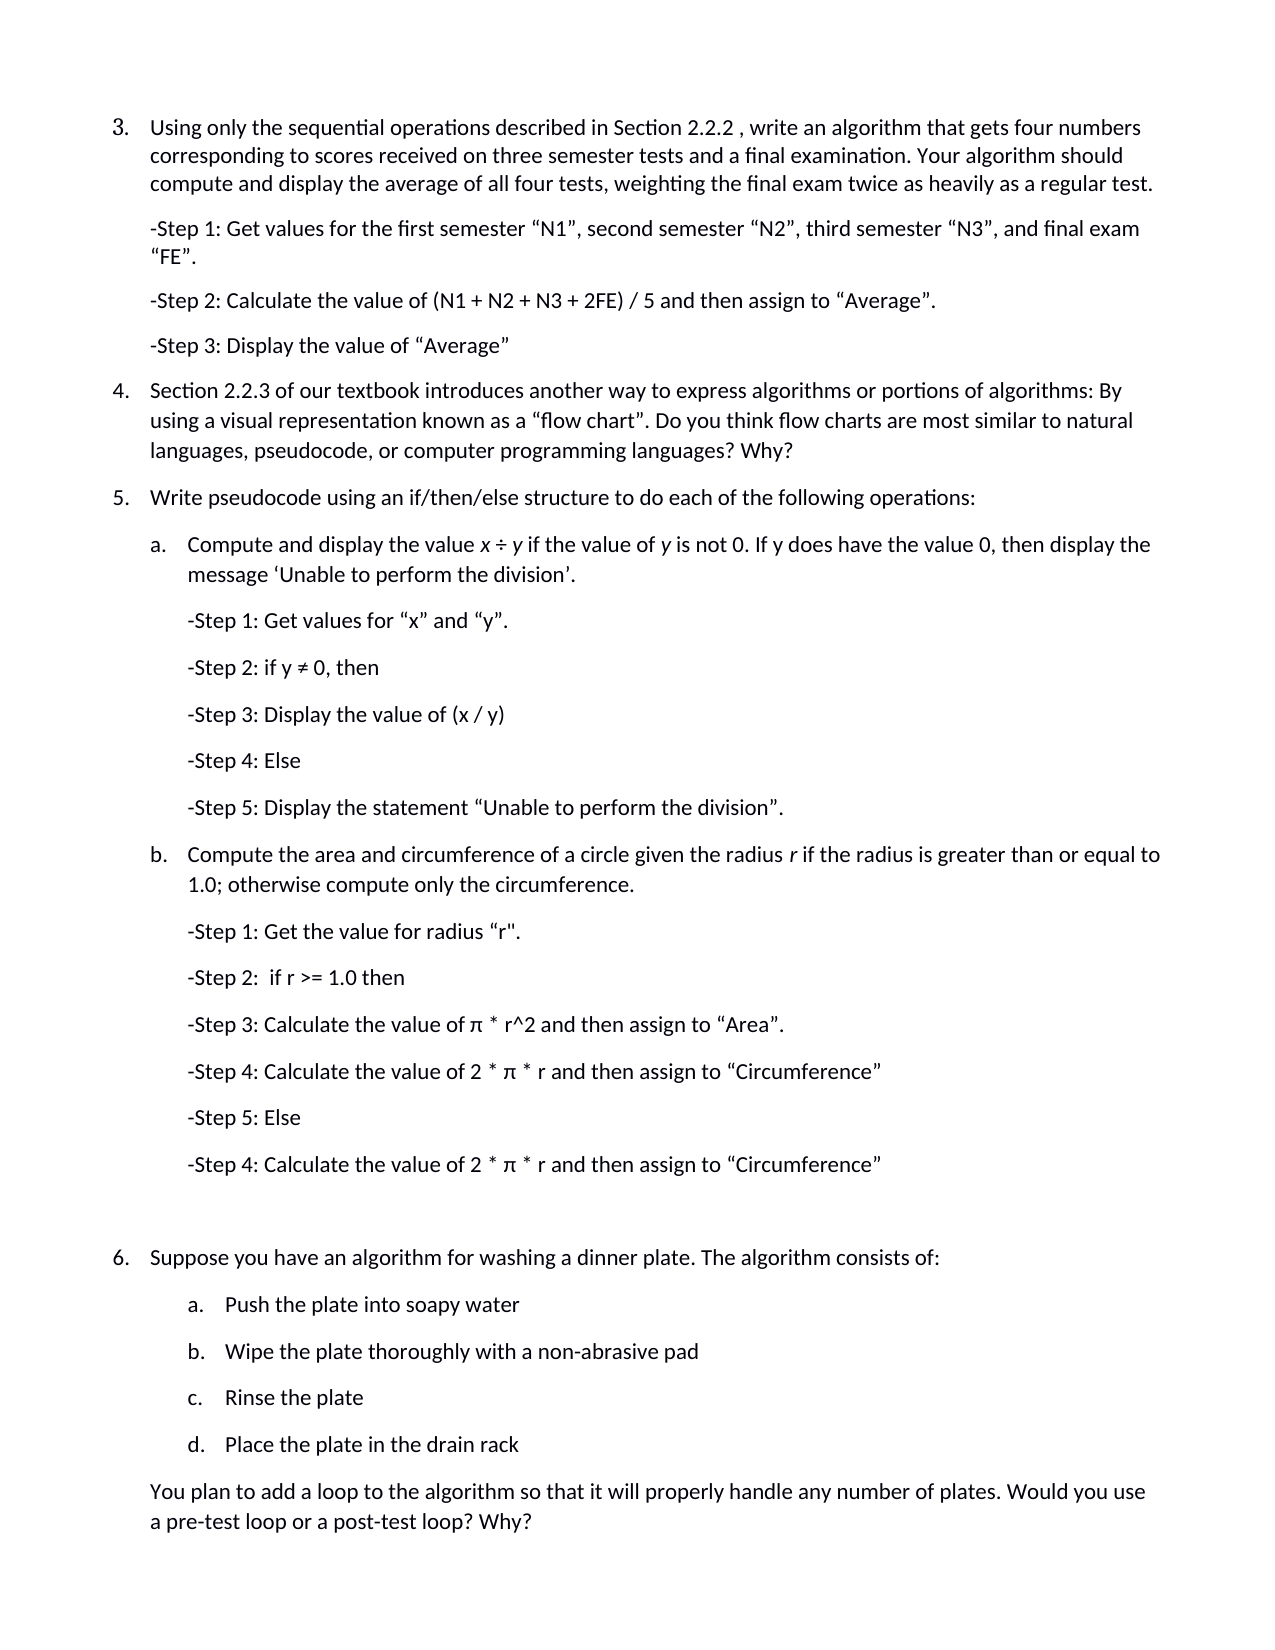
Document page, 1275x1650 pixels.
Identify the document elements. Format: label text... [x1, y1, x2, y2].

list -Step 4: Calculate the value of 2 * π * r and then assign to “Circumference” [187, 1150, 1162, 1178]
list -Step 4: Calculate the value of 2 * π * r and then assign to “Circumference” [187, 1057, 1162, 1085]
list -Step 3: Display the value of (x / y) [187, 700, 1162, 728]
list Suppose you have an algorithm for washing a dinner plate. The algorithm consists of: [112, 1243, 1162, 1272]
list Compute and display the value x ÷ y if the value of y is not 0. If y does have the value 0, then display the message ‘Unable to perform the division’. [150, 530, 1162, 588]
list -Step 2: Calculate the value of (N1 + N2 + N3 + 2FE) / 5 and then assign to “Average”. [150, 287, 1162, 315]
list -Step 3: Calculate the value of π * r^2 and then assign to “Area”. [187, 1010, 1162, 1038]
list -Step 4: Else [187, 747, 1162, 775]
list -Step 5: Display the statement “Unable to perform the division”. [187, 793, 1162, 821]
list -Step 1: Get values for the first semester “N1”, second semester “N2”, third semester “N3”, and final exam “FE”. [150, 214, 1162, 270]
list -Step 5: Else [187, 1103, 1162, 1132]
list Wipe the plate thoroughly with a non-abrasive pad [187, 1337, 1162, 1365]
list Section 2.2.3 of our textbook introduces another way to express algorithms or portions of algorithms: By using a visual representation known as a “flow chart”. Do you think flow charts are most similar to natural languages, pseudocode, or computer programming languages? Why? [112, 376, 1162, 464]
list You plan to add a loop to the algorithm so that it will properly handle any number of plates. Would you use a pre-test loop or a post-test loop? Why? [150, 1477, 1162, 1535]
list Compute the area and circumference of a circle given the radius r if the radius is greater than or equal to 1.0; otherwise compute only the circumference. [150, 840, 1162, 898]
list Write pseudocode using an if/then/else structure to do each of the following operations: [112, 483, 1162, 511]
list -Step 2: if r >= 1.0 then [187, 963, 1162, 992]
list -Step 1: Get values for “x” and “y”. [187, 607, 1162, 635]
list Push the plate into soapy water [187, 1290, 1162, 1318]
list -Step 3: Display the value of “Average” [150, 331, 1162, 359]
list Using only the sequential operations described in Section 2.2.2 , write an algorithm that gets four numbers corresponding to scores received on three semester tests and a final examination. Your algorithm should compute and display the average of all four tests, weighting the final exam twice as heavily as a regular test. [112, 112, 1162, 197]
list -Step 2: if y ≠ 0, then [187, 653, 1162, 681]
list Place the plate in the drain rack [187, 1430, 1162, 1458]
list -Step 1: Get the value for radius “r". [187, 917, 1162, 945]
list Rinse the plate [187, 1383, 1162, 1412]
